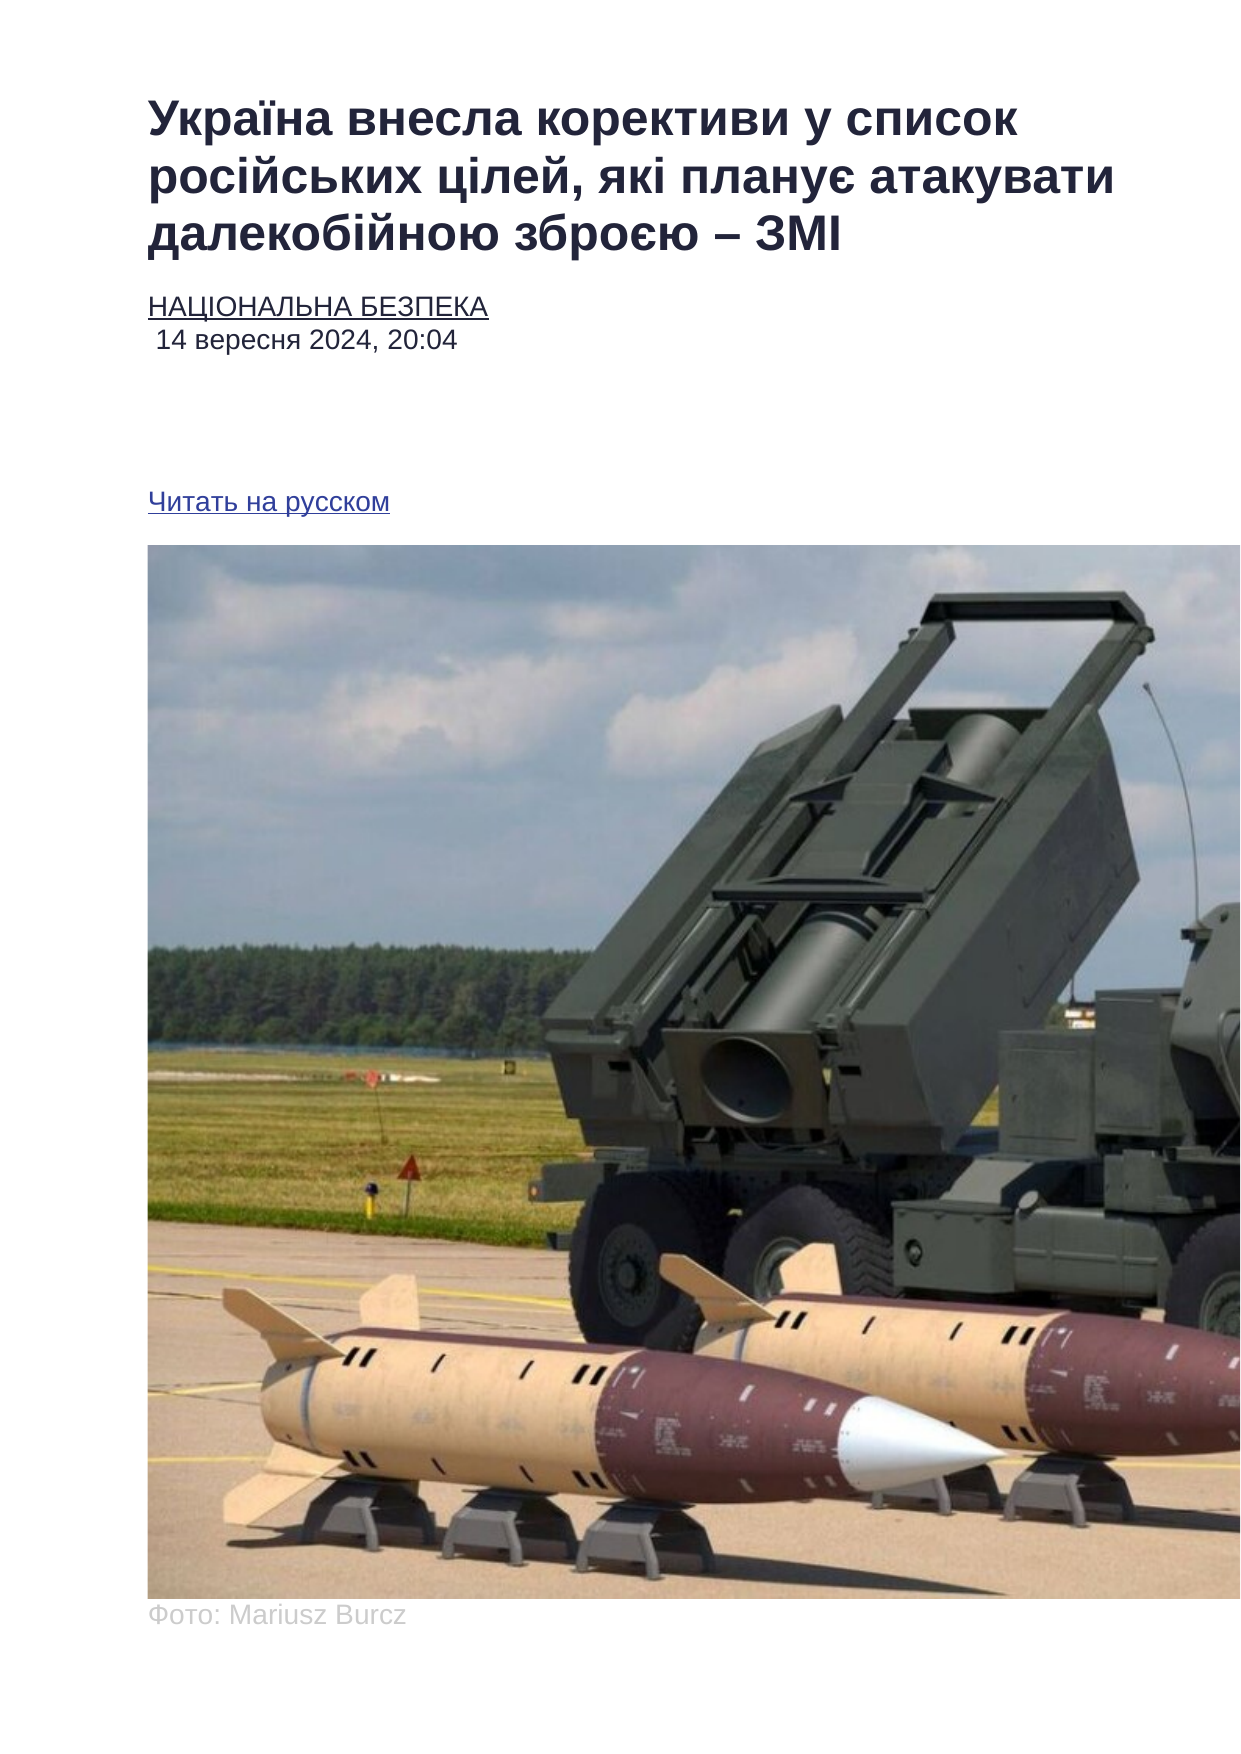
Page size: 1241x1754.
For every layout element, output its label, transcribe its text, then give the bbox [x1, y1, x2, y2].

text 14 вересня 2024, 20:04 [148, 323, 1152, 355]
text Фото: Mariusz Burcz [148, 1599, 1152, 1631]
text Національна безпека [148, 290, 1152, 323]
picture [147, 545, 1241, 1599]
text Україна внесла корективи у список російських цілей, які планує атакувати далекобійною зброєю – ЗМІ [148, 88, 1152, 261]
text Читать на русском [148, 484, 1152, 517]
